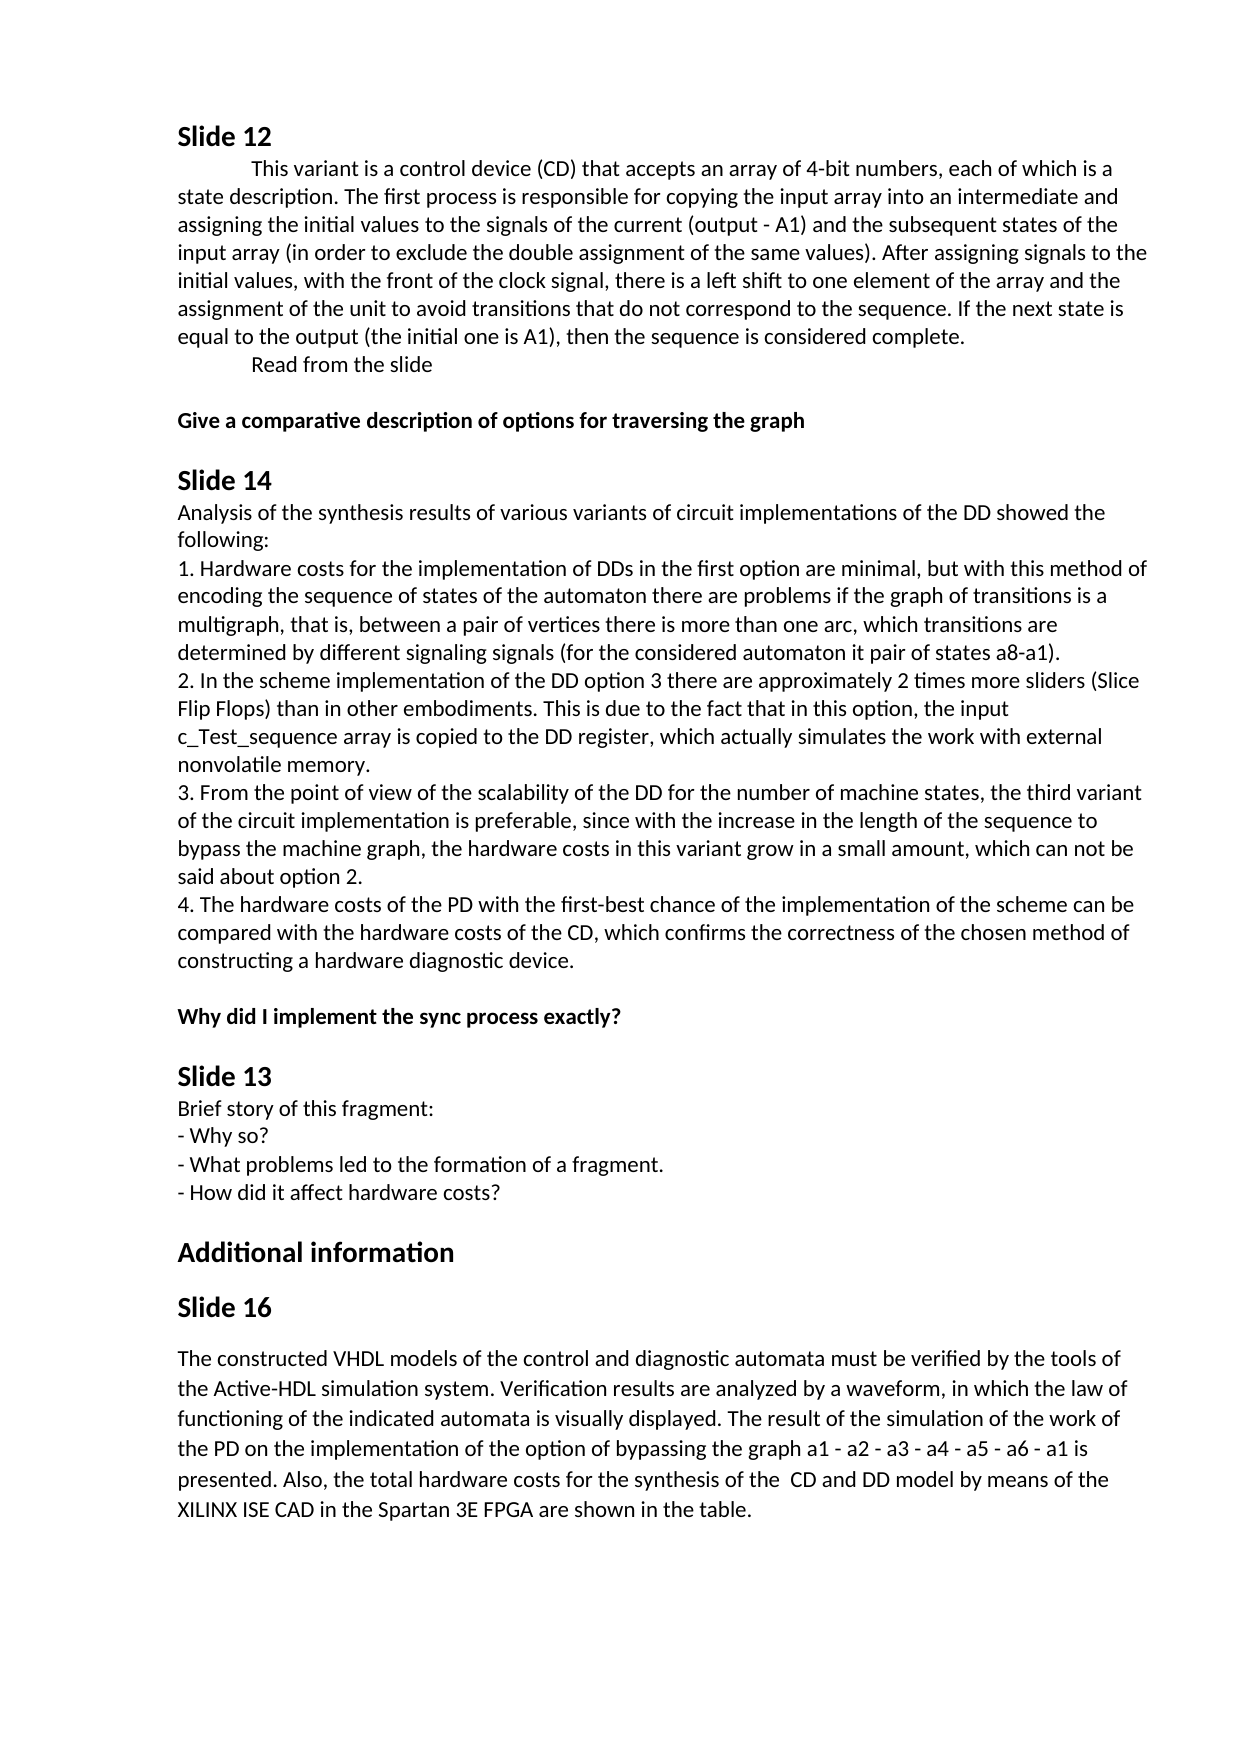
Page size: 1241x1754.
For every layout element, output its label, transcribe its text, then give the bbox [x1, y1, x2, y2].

text - Why so? [177, 1122, 1152, 1150]
text Analysis of the synthesis results of various variants of circuit implementations of the DD showed the following: [177, 498, 1152, 554]
text 2. In the scheme implementation of the DD option 3 there are approximately 2 times more sliders (Slice Flip Flops) than in other embodiments. This is due to the fact that in this option, the input c_Test_sequence array is copied to the DD register, which actually simulates the work with external nonvolatile memory. [177, 666, 1152, 778]
text Additional information [177, 1234, 1152, 1269]
text Slide 12 [177, 118, 1152, 154]
text 3. From the point of view of the scalability of the DD for the number of machine states, the third variant of the circuit implementation is preferable, since with the increase in the length of the sequence to bypass the machine graph, the hardware costs in this variant grow in a small amount, which can not be said about option 2. [177, 778, 1152, 890]
text Slide 14 [177, 462, 1152, 498]
text Give a comparative description of options for traversing the graph [177, 406, 1152, 434]
text - What problems led to the formation of a fragment. [177, 1150, 1152, 1178]
text Read from the slide [177, 350, 1152, 378]
text This variant is a control device (CD) that accepts an array of 4-bit numbers, each of which is a state description. The first process is responsible for copying the input array into an intermediate and assigning the initial values ​​to the signals of the current (output - A1) and the subsequent states of the input array (in order to exclude the double assignment of the same values). After assigning signals to the initial values, with the front of the clock signal, there is a left shift to one element of the array and the assignment of the unit to avoid transitions that do not correspond to the sequence. If the next state is equal to the output (the initial one is A1), then the sequence is considered complete. [177, 154, 1152, 350]
text - How did it affect hardware costs? [177, 1178, 1152, 1206]
text 1. Hardware costs for the implementation of DDs in the first option are minimal, but with this method of encoding the sequence of states of the automaton there are problems if the graph of transitions is a multigraph, that is, between a pair of vertices there is more than one arc, which transitions are determined by different signaling signals (for the considered automaton it pair of states a8-a1). [177, 554, 1152, 666]
text Brief story of this fragment: [177, 1094, 1152, 1122]
text Slide 13 [177, 1030, 1152, 1094]
text Why did I implement the sync process exactly? [177, 1002, 1152, 1030]
text Slide 16 [177, 1289, 1152, 1324]
text 4. The hardware costs of the PD with the first-best chance of the implementation of the scheme can be compared with the hardware costs of the CD, which confirms the correctness of the chosen method of constructing a hardware diagnostic device. [177, 890, 1152, 974]
text The constructed VHDL models of the control and diagnostic automata must be verified by the tools of the Active-HDL simulation system. Verification results are analyzed by a waveform, in which the law of functioning of the indicated automata is visually displayed. The result of the simulation of the work of the PD on the implementation of the option of bypassing the graph a1 - a2 - a3 - a4 - a5 - a6 - a1 is presented. Also, the total hardware costs for the synthesis of the CD and DD model by means of the XILINX ISE CAD in the Spartan 3E FPGA are shown in the table. [177, 1344, 1152, 1523]
